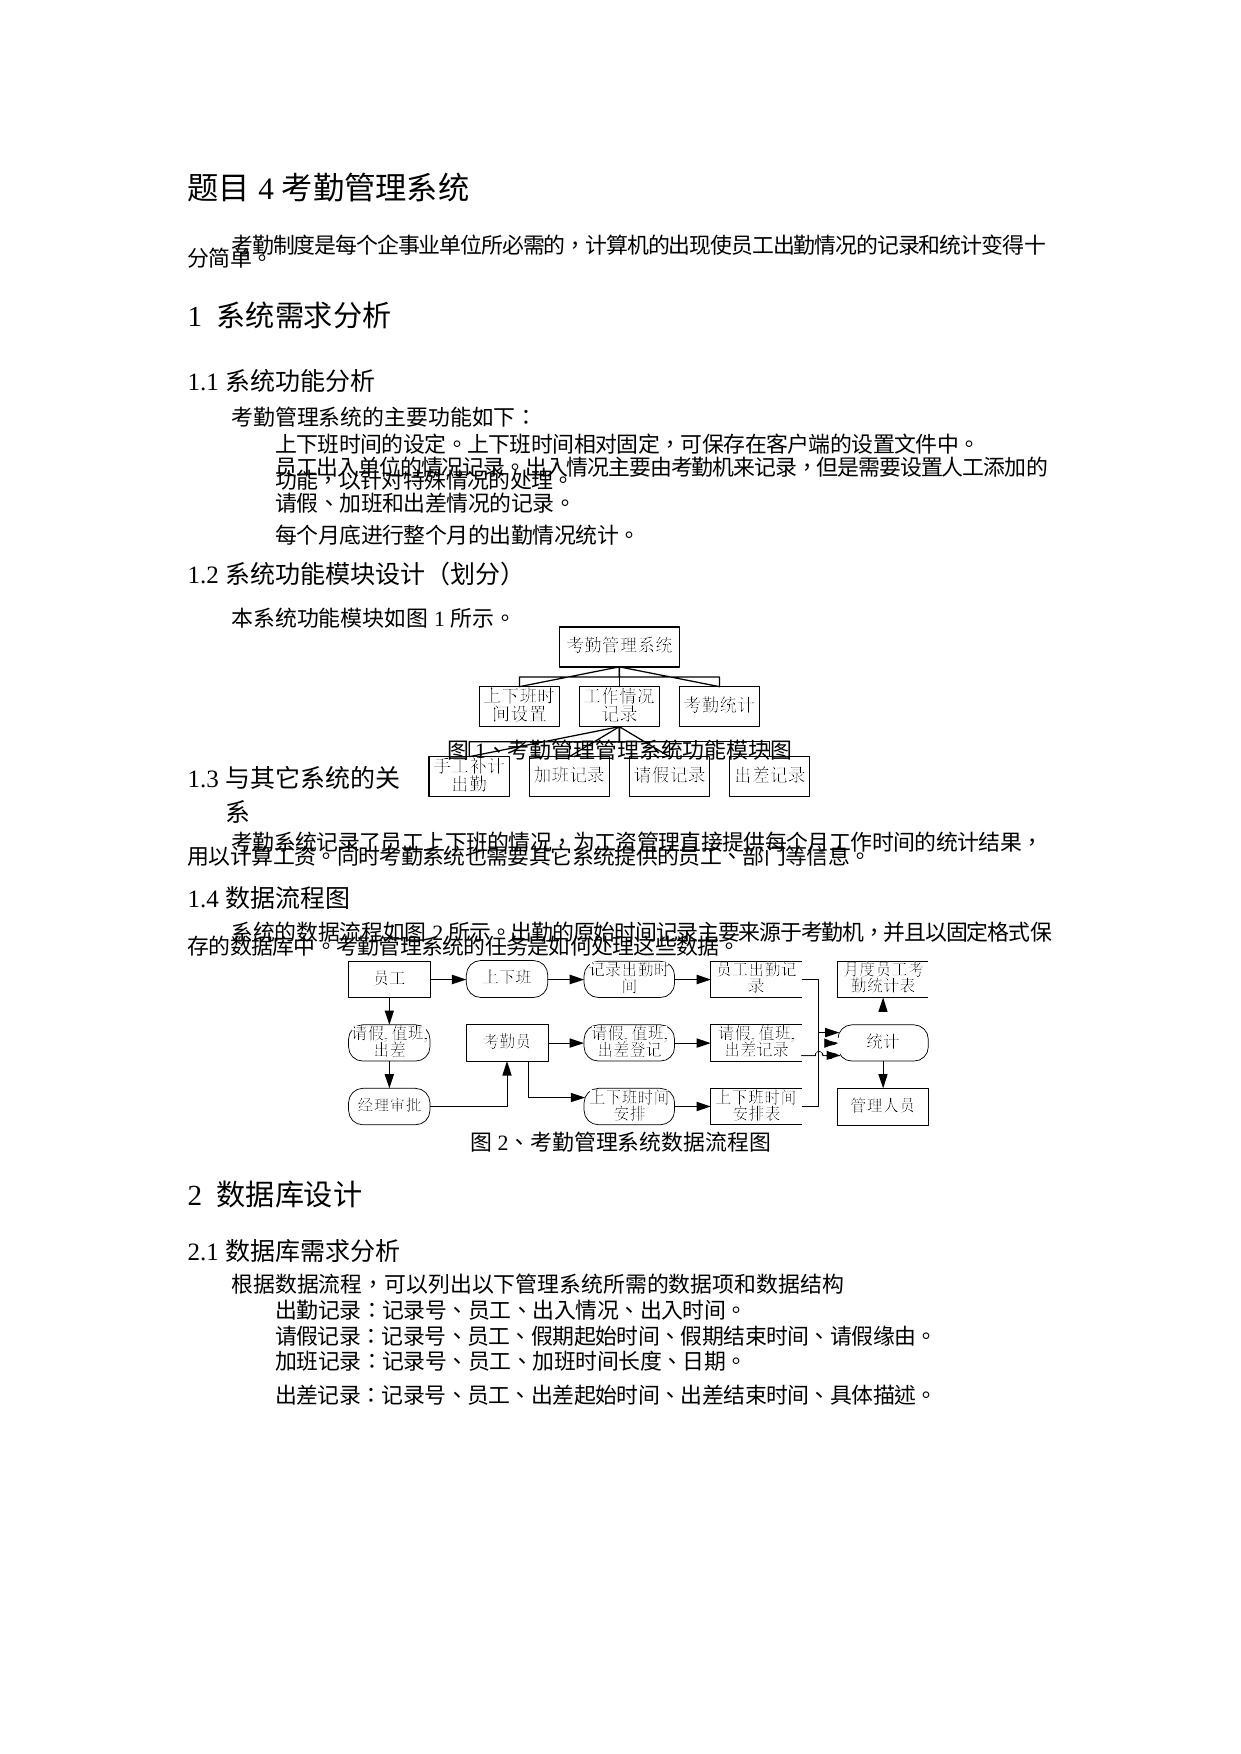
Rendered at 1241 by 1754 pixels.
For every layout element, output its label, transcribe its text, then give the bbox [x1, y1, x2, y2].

picture [736, 766, 805, 783]
picture [483, 969, 531, 985]
list 上下班时间的设定。上下班时间相对固定，可保存在客户端的设置文件中。 [231, 432, 1109, 458]
picture [567, 636, 672, 653]
subtitle 系统需求分析 [187, 296, 1109, 335]
text 考勤管理系统的主要功能如下： [231, 399, 1109, 432]
picture [634, 766, 705, 783]
subtitle 数据库需求分析 [187, 1234, 1109, 1268]
picture [483, 1033, 529, 1049]
subtitle 数据库设计 [187, 1174, 1109, 1213]
picture [867, 1033, 899, 1049]
picture [801, 1038, 818, 1060]
picture [851, 1097, 913, 1113]
picture [819, 1038, 841, 1060]
subtitle 系统功能分析 [187, 356, 1109, 399]
list 出勤记录：记录号、员工、出入情况、出入时间。 [231, 1298, 1109, 1324]
picture [716, 1089, 795, 1121]
list 每个月底进行整个月的出勤情况统计。 [231, 516, 1109, 550]
picture [484, 687, 554, 704]
subtitle 数据流程图 [187, 873, 1109, 916]
picture [623, 978, 636, 994]
text 根据数据流程，可以列出以下管理系统所需的数据项和数据结构 [231, 1268, 1109, 1298]
text 系统的数据流程如图 2 所示。出勤的原始时间记录主要来源于考勤机，并且以固定格式保存的数据库中。考勤管理系统的任务是如何处理这些数据。 [187, 928, 1053, 961]
picture [602, 705, 637, 722]
picture [453, 775, 486, 792]
picture [534, 766, 604, 783]
picture [351, 1025, 427, 1057]
text 图 1、考勤管理管理系统功能模块图 [447, 735, 1109, 765]
picture [584, 687, 654, 704]
text 考勤系统记录了员工上下班的情况，为工资管理直接提供每个月工作时间的统计结果， 用以计算工资。同时考勤系统也需要其它系统提供的员工、部门等信息。 [187, 838, 1064, 871]
picture [844, 961, 923, 993]
picture [684, 696, 754, 713]
list 加班记录：记录号、员工、加班时间长度、日期。 [231, 1349, 1109, 1375]
list 请假、加班和出差情况的记录。 [231, 495, 1109, 516]
list 请假记录：记录号、员工、假期起始时间、假期结束时间、请假缘由。 [231, 1324, 1109, 1349]
picture [591, 1025, 667, 1057]
text 本系统功能模块如图 1 所示。 [231, 592, 1109, 635]
subtitle 系统功能模块设计（划分） [187, 550, 1109, 592]
picture [434, 757, 504, 774]
picture [590, 1089, 668, 1121]
picture [374, 970, 405, 986]
picture [718, 1025, 794, 1057]
text 题目 4 考勤管理系统 [187, 150, 1109, 212]
picture [717, 961, 796, 977]
picture [748, 978, 764, 993]
list 员工出入单位的情况记录。出入情况主要由考勤机来记录，但是需要设置人工添加的功能，以针对特殊情况的处理。 [231, 462, 1053, 495]
picture [358, 1097, 421, 1112]
subtitle 与其它系统的关系 [187, 761, 425, 829]
picture [494, 705, 546, 722]
text 图 2、考勤管理系统数据流程图 [470, 1125, 1109, 1157]
text 考勤制度是每个企事业单位所必需的，计算机的出现使员工出勤情况的记录和统计变得十分简单。 [187, 240, 1053, 273]
list 出差记录：记录号、员工、出差起始时间、出差结束时间、具体描述。 [231, 1375, 1109, 1411]
picture [589, 961, 669, 977]
